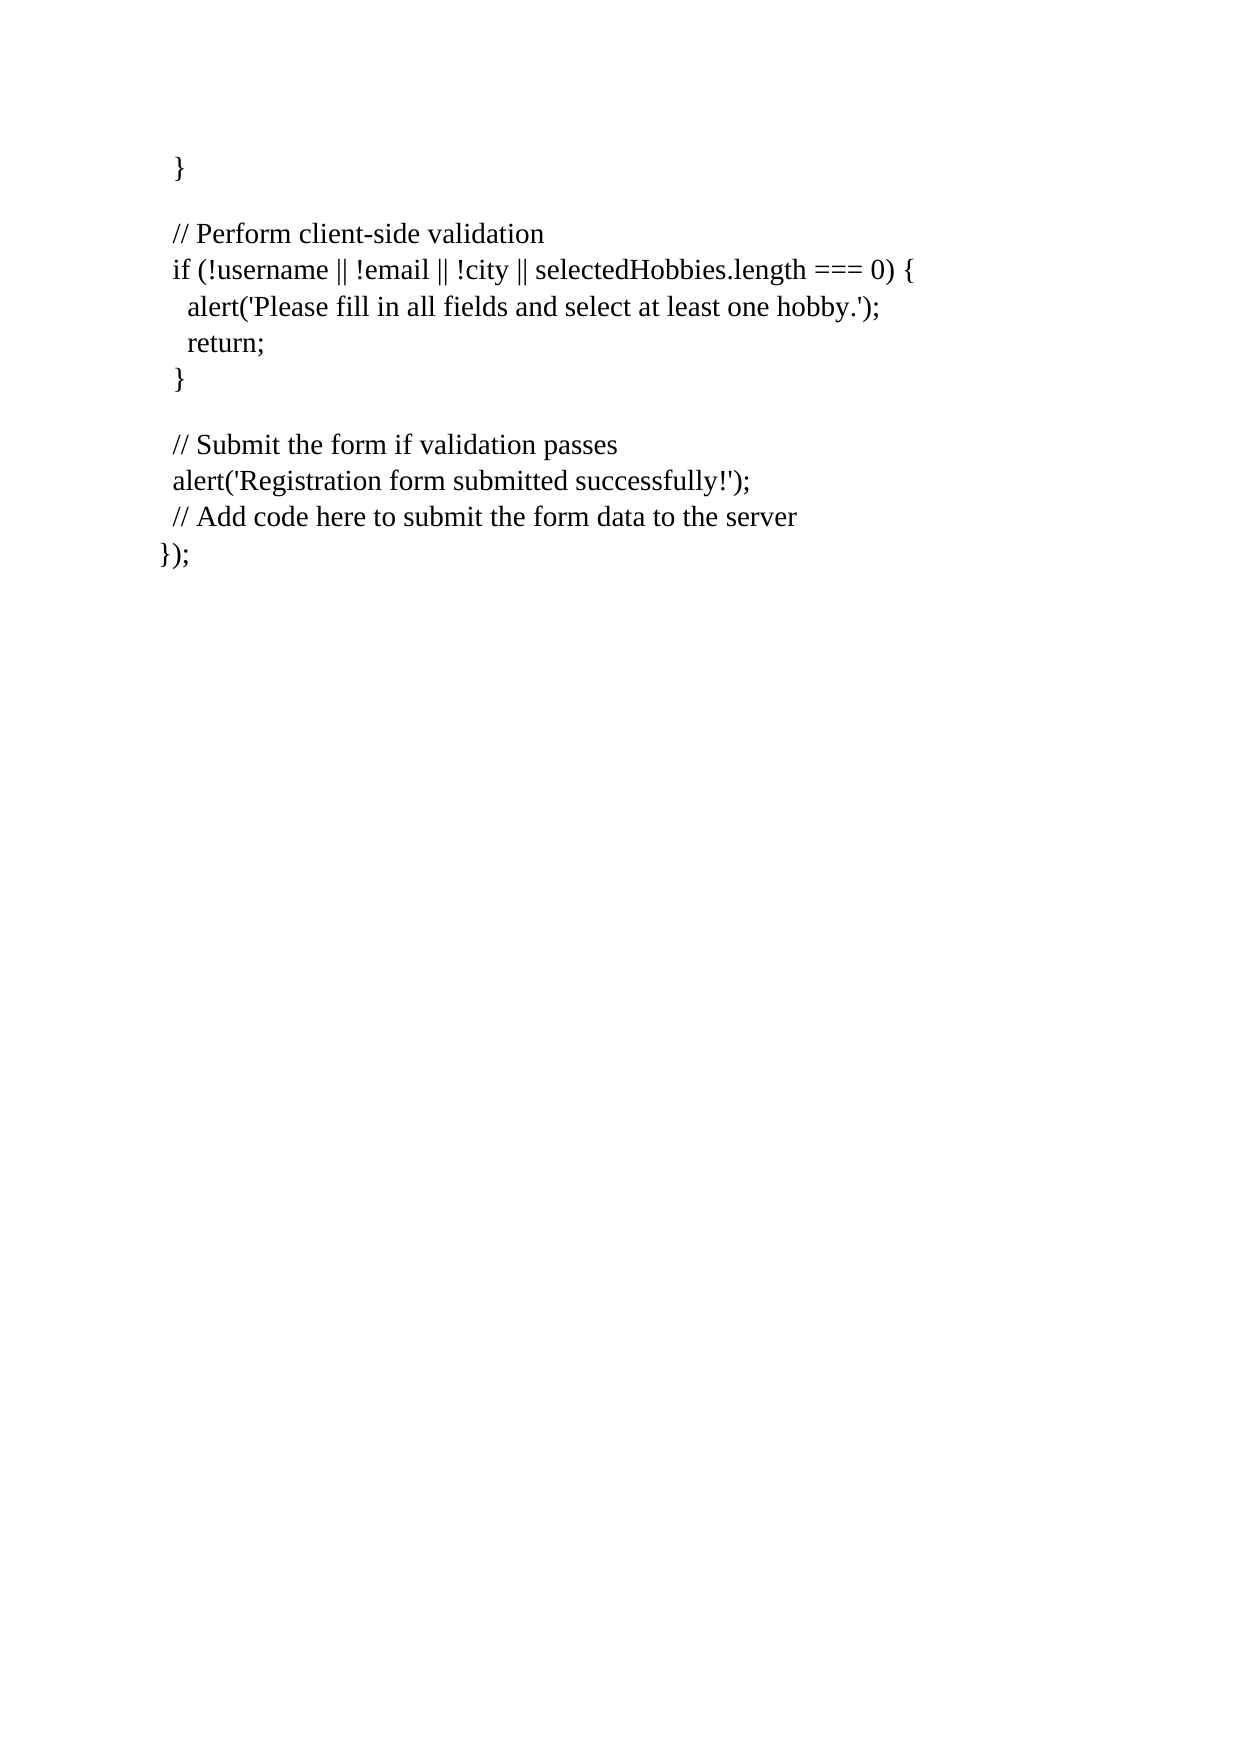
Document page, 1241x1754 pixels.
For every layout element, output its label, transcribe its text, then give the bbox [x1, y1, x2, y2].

list alert('Registration form submitted successfully!'); [158, 463, 1090, 497]
list // Submit the form if validation passes [158, 427, 1090, 461]
list // Perform client-side validation [158, 216, 1090, 250]
list }); [158, 536, 1090, 569]
list } [158, 150, 1090, 183]
list } [158, 361, 1090, 394]
list if (!username || !email || !city || selectedHobbies.length === 0) { [158, 252, 1090, 286]
list // Add code here to submit the form data to the server [158, 499, 1090, 533]
list alert('Please fill in all fields and select at least one hobby.'); [158, 289, 1090, 322]
list return; [158, 325, 1090, 358]
